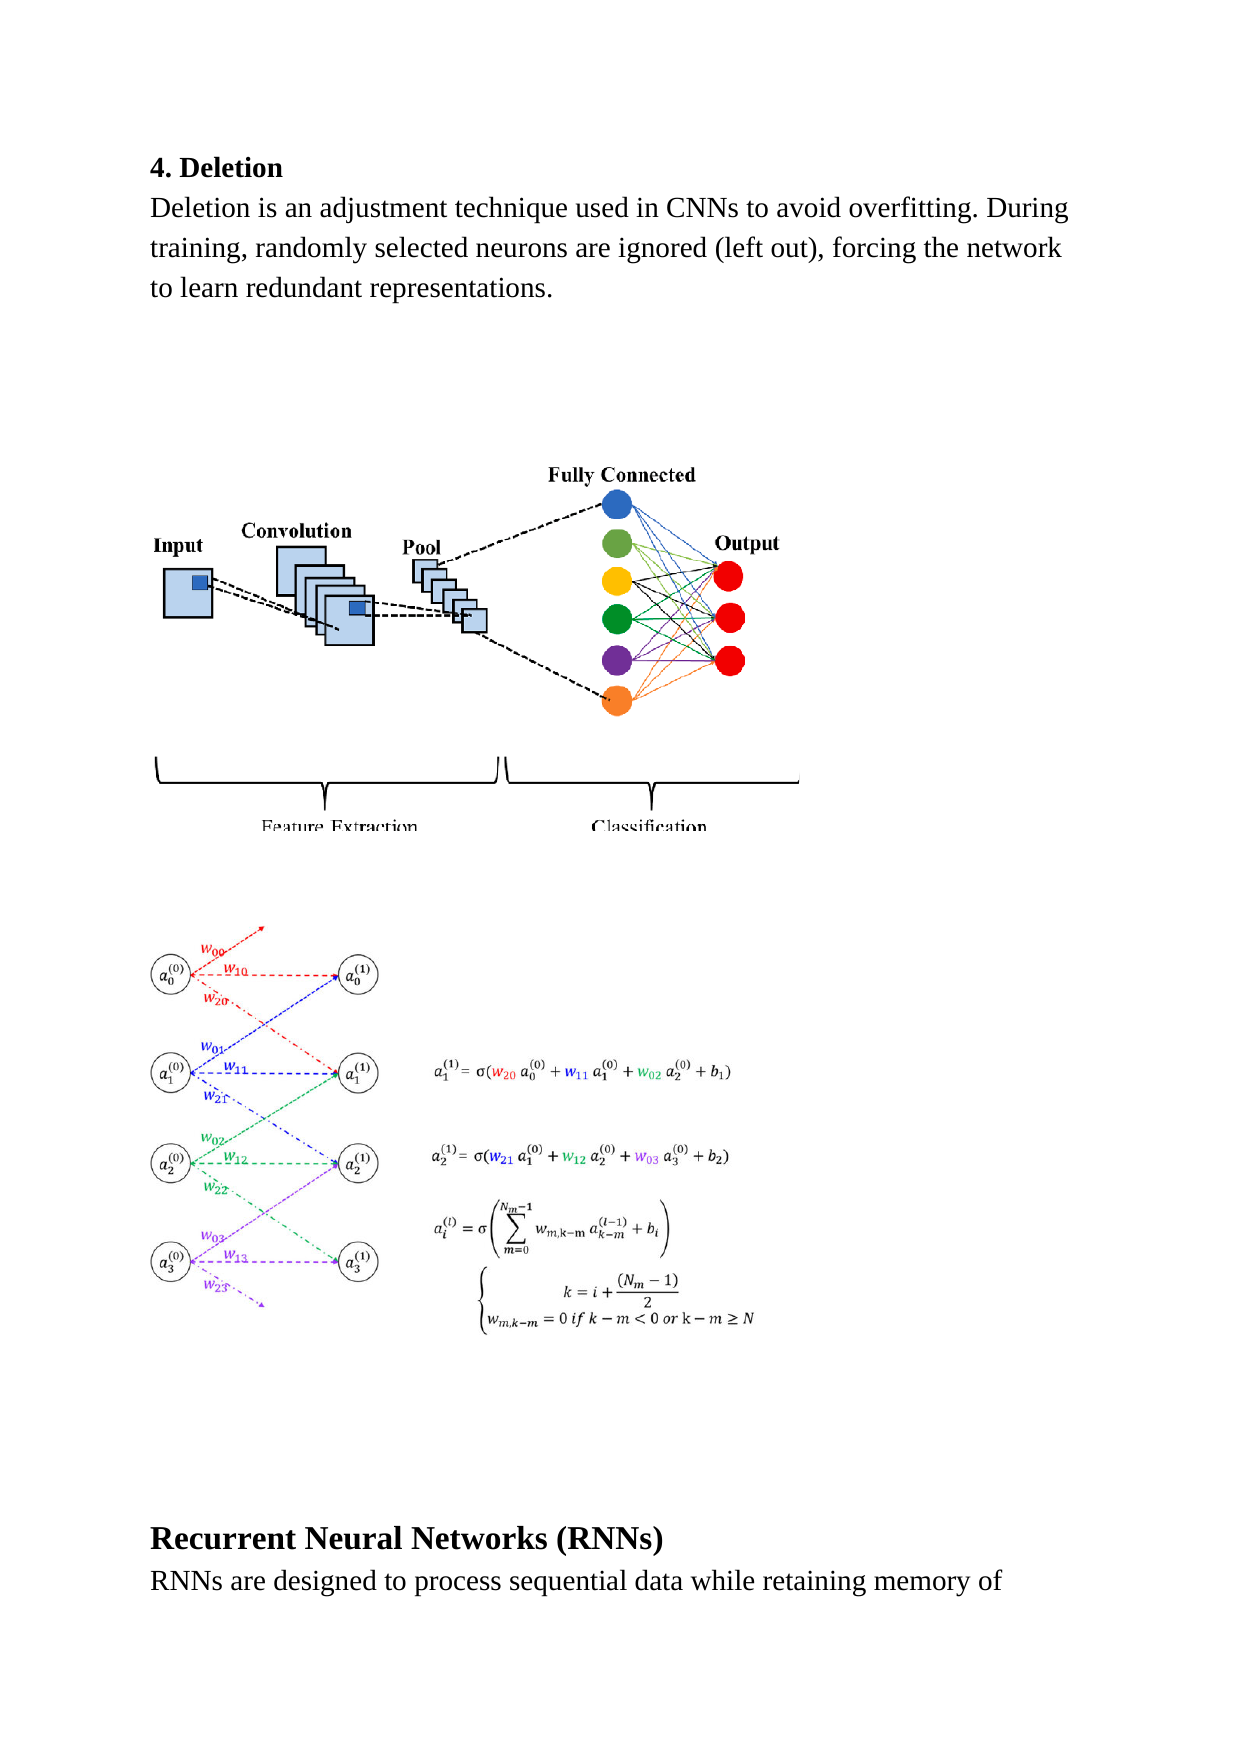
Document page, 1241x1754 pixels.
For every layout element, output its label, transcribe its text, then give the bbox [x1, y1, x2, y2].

picture [152, 467, 799, 829]
picture [150, 920, 803, 1336]
